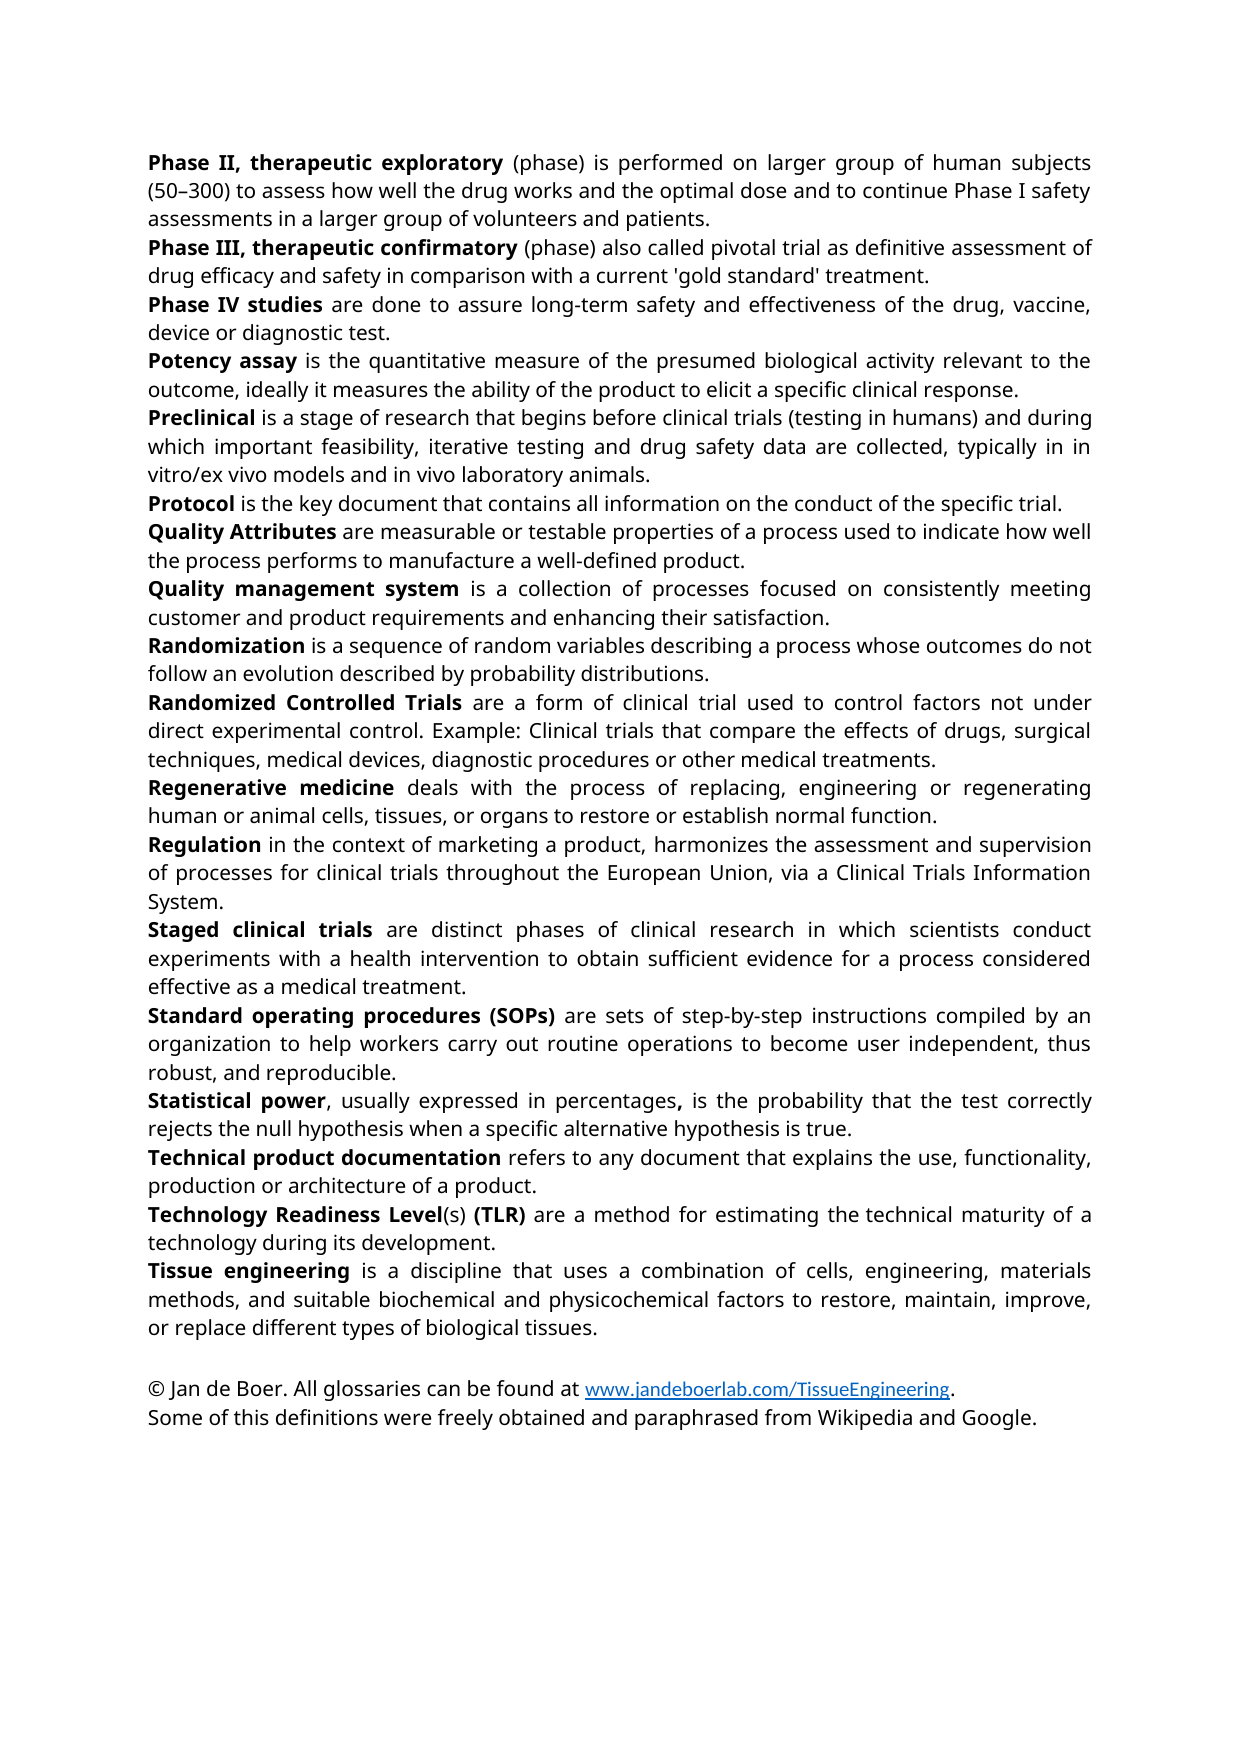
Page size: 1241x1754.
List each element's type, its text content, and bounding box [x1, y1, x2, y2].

text Technology Readiness Level(s) (TLR) are a method for estimating the technical maturity of a technology during its development. [148, 1200, 1093, 1257]
text Randomization is a sequence of random variables describing a process whose outcomes do not follow an evolution described by probability distributions. [148, 631, 1093, 688]
text Phase II, therapeutic exploratory (phase) is performed on larger group of human subjects (50–300) to assess how well the drug works and the optimal dose and to continue Phase I safety assessments in a larger group of volunteers and patients. [148, 148, 1093, 233]
text Potency assay is the quantitative measure of the presumed biological activity relevant to the outcome, ideally it measures the ability of the product to elicit a specific clinical response. [148, 347, 1093, 403]
text Standard operating procedures (SOPs) are sets of step-by-step instructions compiled by an organization to help workers carry out routine operations to become user independent, thus robust, and reproducible. [148, 1001, 1093, 1086]
text Randomized Controlled Trials are a form of clinical trial used to control factors not under direct experimental control. Example: Clinical trials that compare the effects of drugs, surgical techniques, medical devices, diagnostic procedures or other medical treatments. [148, 688, 1093, 773]
text Technical product documentation refers to any document that explains the use, functionality, production or architecture of a product. [148, 1143, 1093, 1200]
text Phase III, therapeutic confirmatory (phase) also called pivotal trial as definitive assessment of drug efficacy and safety in comparison with a current 'gold standard' treatment. [148, 233, 1093, 290]
text Regenerative medicine deals with the process of replacing, engineering or regenerating human or animal cells, tissues, or organs to restore or establish normal function. [148, 773, 1093, 830]
text Protocol is the key document that contains all information on the conduct of the specific trial. [148, 489, 1093, 517]
text Statistical power, usually expressed in percentages, is the probability that the test correctly rejects the null hypothesis when a specific alternative hypothesis is true. [148, 1086, 1093, 1143]
text Quality management system is a collection of processes focused on consistently meeting customer and product requirements and enhancing their satisfaction. [148, 574, 1093, 631]
text Preclinical is a stage of research that begins before clinical trials (testing in humans) and during which important feasibility, iterative testing and drug safety data are collected, typically in in vitro/ex vivo models and in vivo laboratory animals. [148, 403, 1093, 489]
text Quality Attributes are measurable or testable properties of a process used to indicate how well the process performs to manufacture a well-defined product. [148, 517, 1093, 574]
text Some of this definitions were freely obtained and paraphrased from Wikipedia and Google. [148, 1403, 1093, 1431]
text © Jan de Boer. All glossaries can be found at www.jandeboerlab.com/TissueEngineering. [148, 1374, 1093, 1403]
text Staged clinical trials are distinct phases of clinical research in which scientists conduct experiments with a health intervention to obtain sufficient evidence for a process considered effective as a medical treatment. [148, 915, 1093, 1001]
text Phase IV studies are done to assure long-term safety and effectiveness of the drug, vaccine, device or diagnostic test. [148, 290, 1093, 347]
text Tissue engineering is a discipline that uses a combination of cells, engineering, materials methods, and suitable biochemical and physicochemical factors to restore, maintain, improve, or replace different types of biological tissues. [148, 1257, 1093, 1342]
text Regulation in the context of marketing a product, harmonizes the assessment and supervision of processes for clinical trials throughout the European Union, via a Clinical Trials Information System. [148, 830, 1093, 915]
